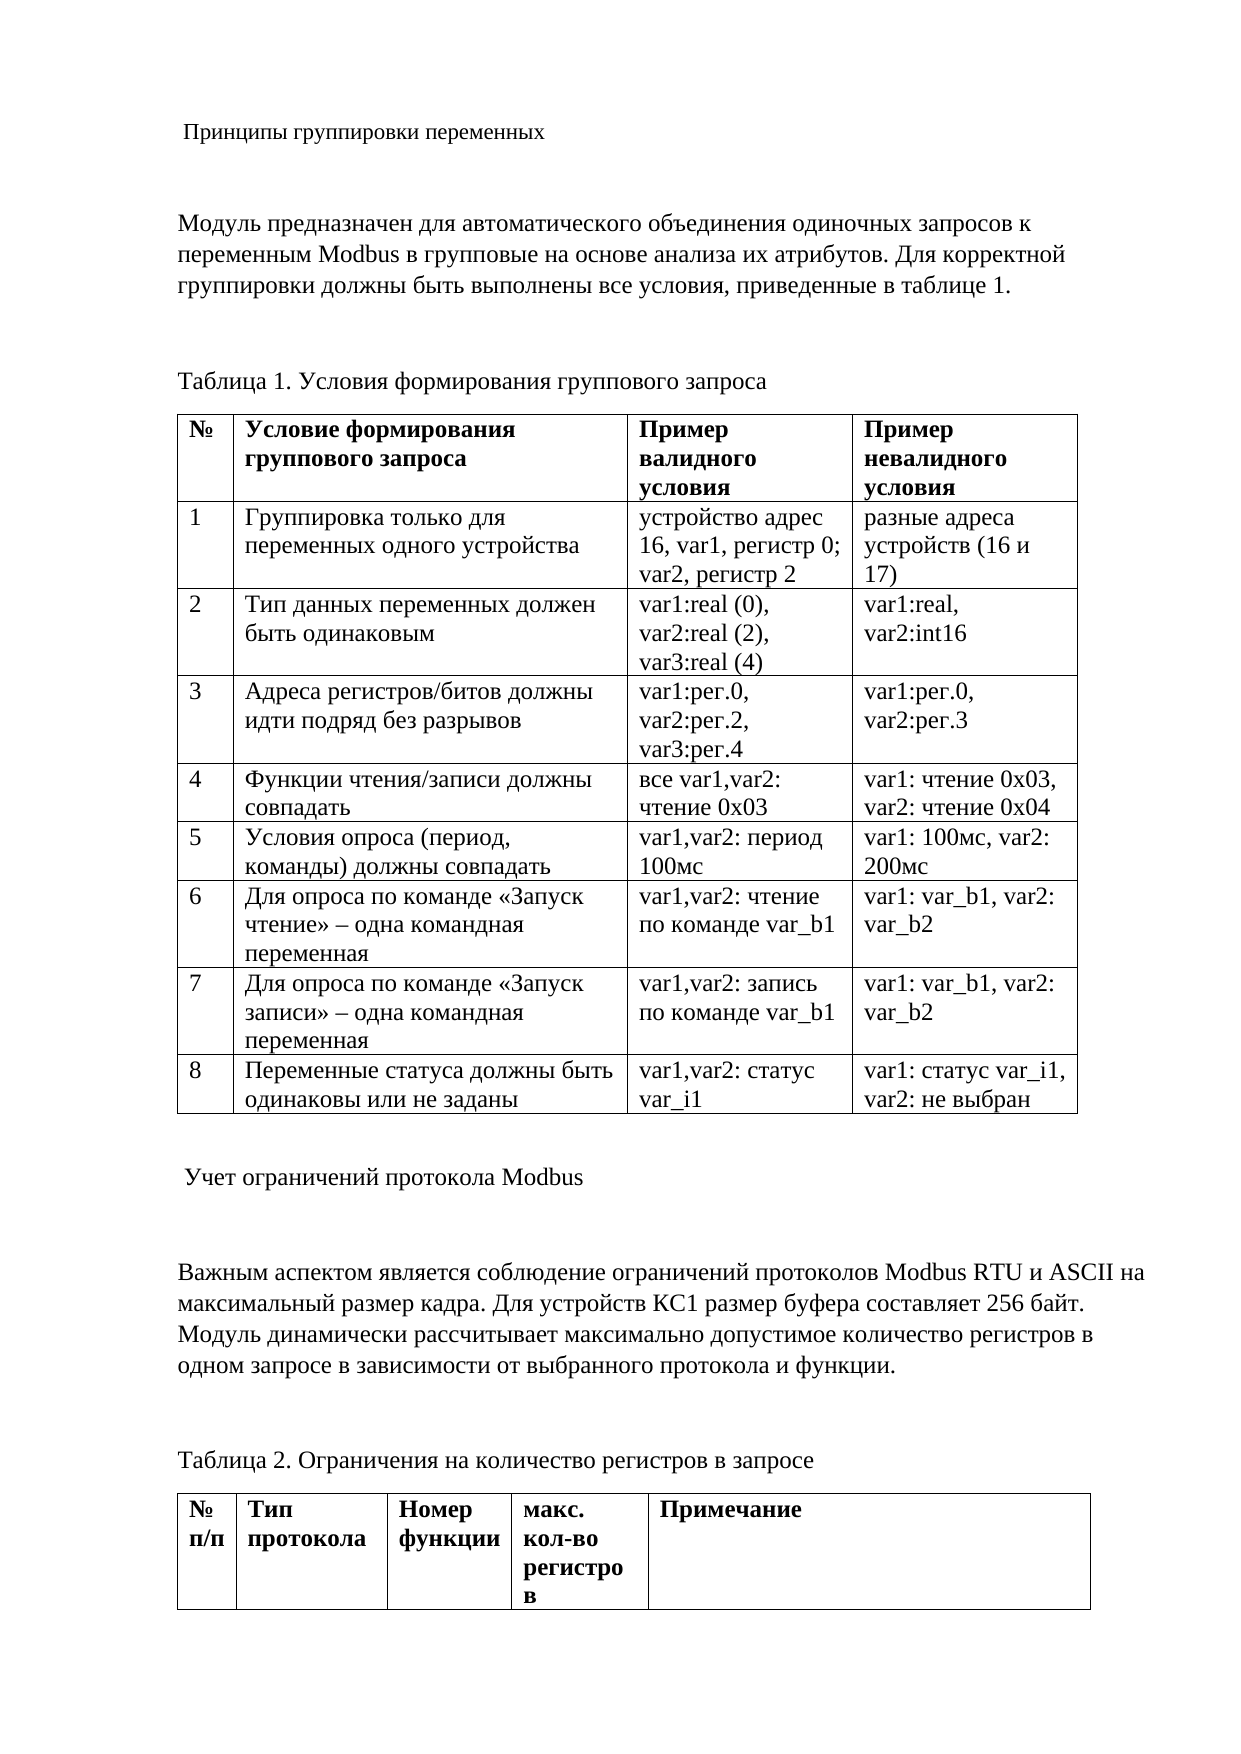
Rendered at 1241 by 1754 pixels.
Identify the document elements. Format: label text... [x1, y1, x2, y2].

table_cell 6 [178, 881, 233, 967]
table_cell var1: чтение 0x03, var2: чтение 0x04 [853, 764, 1077, 821]
table_header Условие формирования группового запроса [234, 415, 627, 501]
text Важным аспектом является соблюдение ограничений протоколов Modbus RTU и ASCII на максимальный размер кадра. Для устройств КС1 размер буфера составляет 256 байт. Модуль динамически рассчитывает максимально допустимое количество регистров в одном запросе в зависимости от выбранного протокола и функции. [177, 1257, 1152, 1379]
table_cell var1,var2: запись по команде var_b1 [628, 968, 852, 1054]
table_cell 7 [178, 968, 233, 1054]
text Таблица 2. Ограничения на количество регистров в запросе [177, 1446, 1152, 1474]
table_cell var1:рег.0, var2:рег.3 [853, 676, 1077, 763]
table_cell Условия опроса (период, команды) должны совпадать [234, 822, 627, 880]
table_cell Тип данных переменных должен быть одинаковым [234, 589, 627, 675]
table_cell 1 [178, 502, 233, 588]
table_cell Адреса регистров/битов должны идти подряд без разрывов [234, 676, 627, 763]
text Модуль предназначен для автоматического объединения одиночных запросов к переменным Modbus в групповые на основе анализа их атрибутов. Для корректной группировки должны быть выполнены все условия, приведенные в таблице 1. [177, 208, 1152, 299]
table_cell 2 [178, 589, 233, 675]
table_cell var1,var2: статус var_i1 [628, 1055, 852, 1113]
table_cell устройство адрес 16, var1, регистр 0; var2, регистр 2 [628, 502, 852, 588]
text Таблица 1. Условия формирования группового запроса [177, 366, 1152, 394]
table_header Тип протокола [237, 1494, 387, 1609]
table_cell Переменные статуса должны быть одинаковы или не заданы [234, 1055, 627, 1113]
table_cell var1,var2: период 100мс [628, 822, 852, 880]
text Учет ограничений протокола Modbus [177, 1162, 1152, 1190]
table_cell 5 [178, 822, 233, 880]
table_cell все var1,var2: чтение 0x03 [628, 764, 852, 821]
table_cell var1: статус var_i1, var2: не выбран [853, 1055, 1077, 1113]
table_cell var1: var_b1, var2: var_b2 [853, 968, 1077, 1054]
table_header Пример валидного условия [628, 415, 852, 501]
table_header Пример невалидного условия [853, 415, 1077, 501]
table_header макс. кол-во регистров [512, 1494, 648, 1609]
table_cell 3 [178, 676, 233, 763]
table_cell var1:рег.0, var2:рег.2, var3:рег.4 [628, 676, 852, 763]
table_cell Группировка только для переменных одного устройства [234, 502, 627, 588]
table_cell 4 [178, 764, 233, 821]
table_cell Для опроса по команде «Запуск записи» – одна командная переменная [234, 968, 627, 1054]
text Принципы группировки переменных [177, 118, 1152, 144]
table_cell Функции чтения/записи должны совпадать [234, 764, 627, 821]
table_cell var1: var_b1, var2: var_b2 [853, 881, 1077, 967]
table_cell 8 [178, 1055, 233, 1113]
table_header № [178, 415, 233, 501]
table_cell Для опроса по команде «Запуск чтение» – одна командная переменная [234, 881, 627, 967]
table_cell var1:real (0), var2:real (2), var3:real (4) [628, 589, 852, 675]
table_cell разные адреса устройств (16 и 17) [853, 502, 1077, 588]
table_cell var1: 100мс, var2: 200мс [853, 822, 1077, 880]
table_header Номер функции [388, 1494, 511, 1609]
table_cell var1,var2: чтение по команде var_b1 [628, 881, 852, 967]
table_cell var1:real, var2:int16 [853, 589, 1077, 675]
table_header № п/п [178, 1494, 236, 1609]
table_header Примечание [649, 1494, 1090, 1609]
